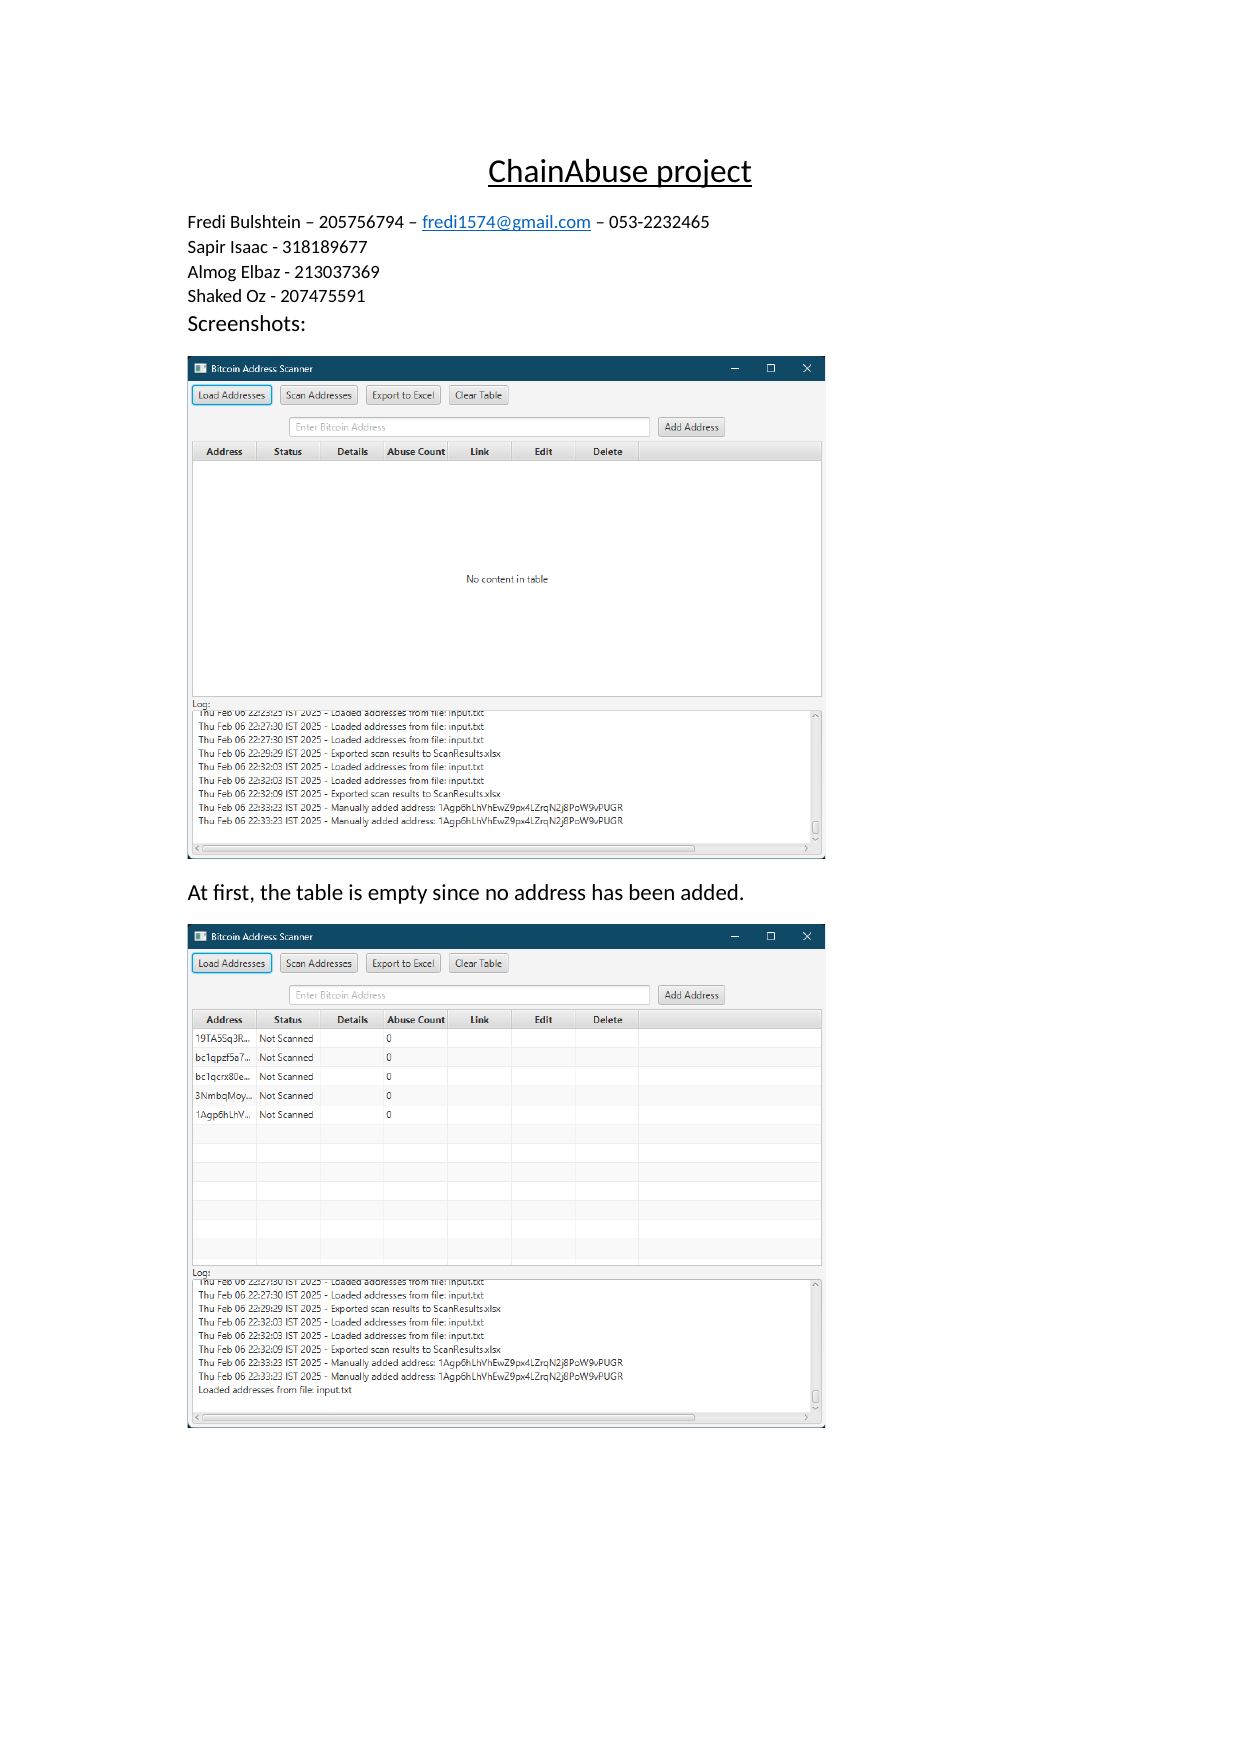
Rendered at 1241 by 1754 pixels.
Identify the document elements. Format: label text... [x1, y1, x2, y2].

text At first, the table is empty since no address has been added. [187, 878, 1053, 906]
text Screenshots: [187, 309, 1053, 337]
text Fredi Bulshtein – 205756794 – fredi1574@gmail.com – 053-2232465 Sapir Isaac - 318189677 Almog Elbaz - 213037369 [187, 211, 1053, 283]
text ChainAbuse project [187, 150, 1053, 191]
picture [187, 924, 826, 1428]
text Shaked Oz - 207475591 [187, 285, 1053, 308]
picture [187, 356, 826, 859]
